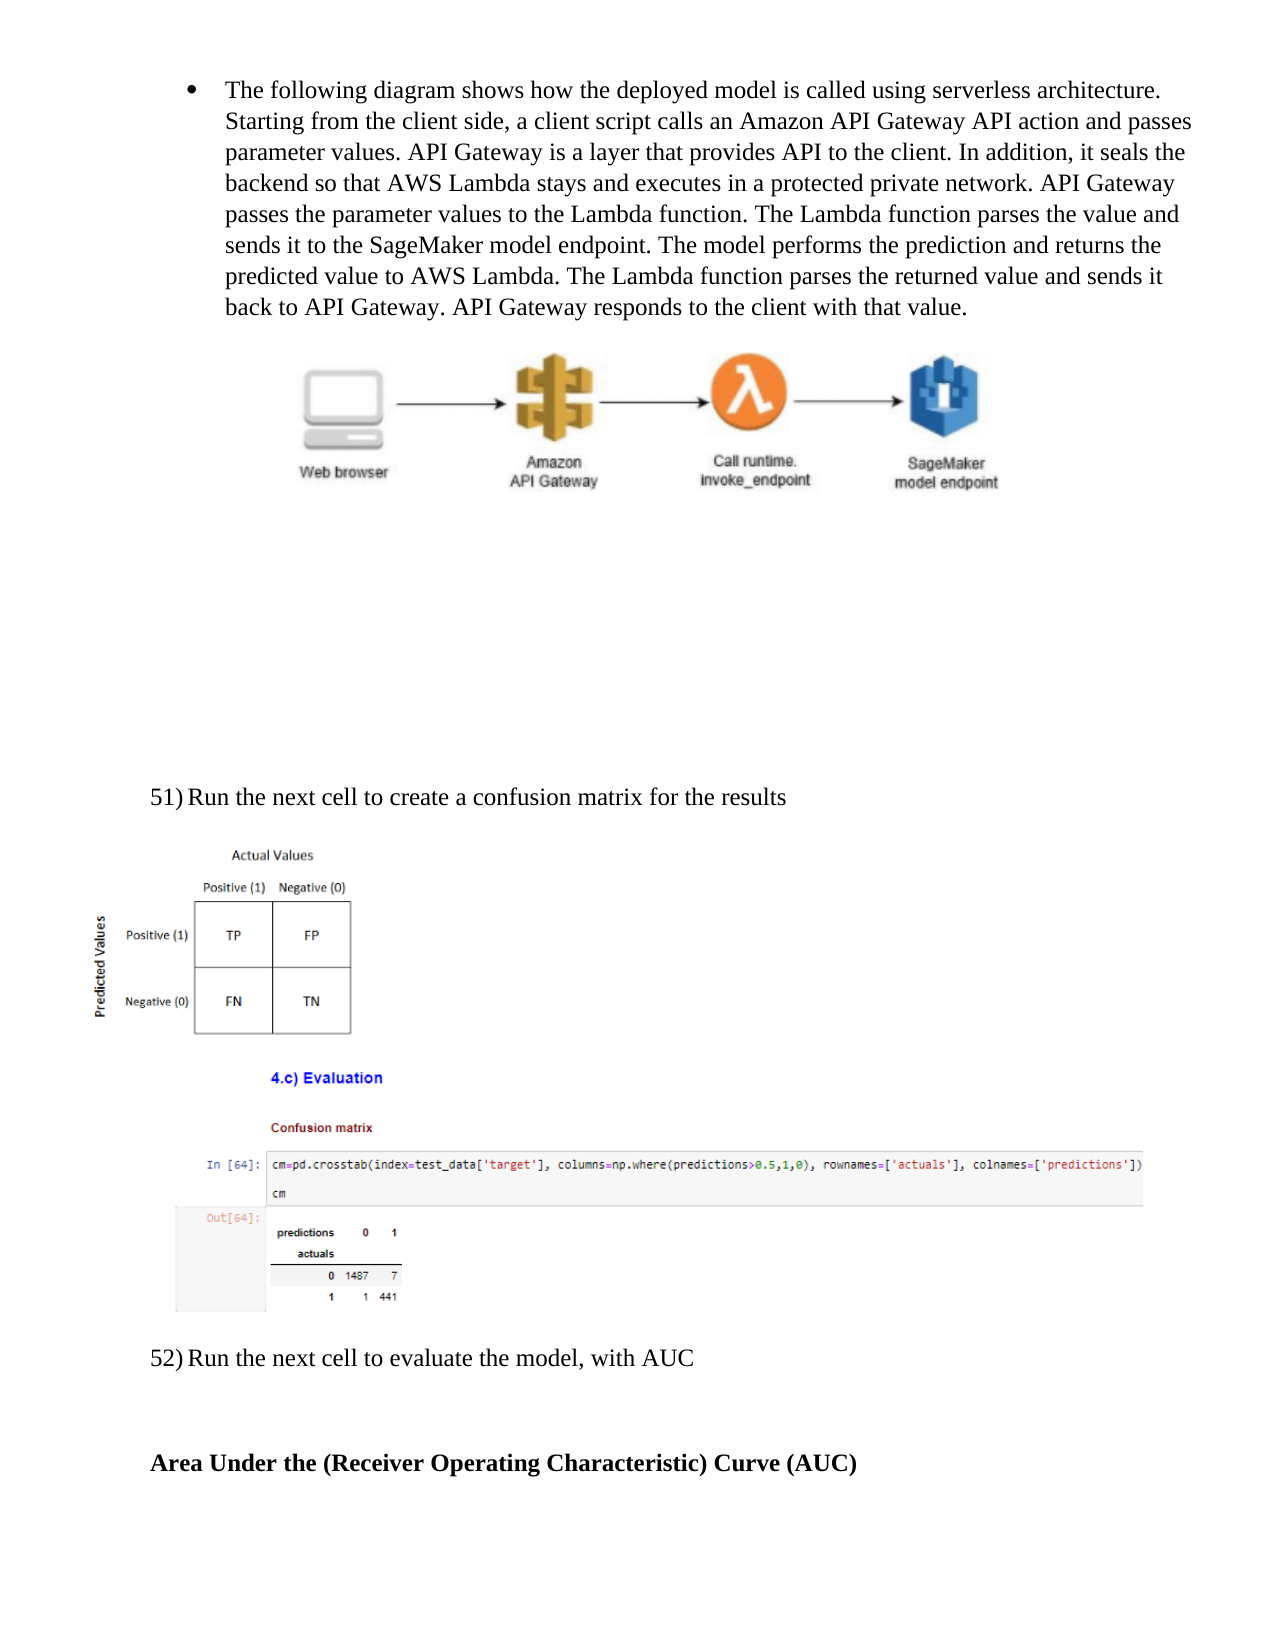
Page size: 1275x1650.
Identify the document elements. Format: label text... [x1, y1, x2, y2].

list Run the next cell to create a confusion matrix for the results [150, 782, 1200, 811]
picture [169, 1059, 1144, 1325]
picture [75, 829, 358, 1041]
list Run the next cell to evaluate the model, with AUC [150, 1343, 1200, 1372]
text Area Under the (Receiver Operating Characteristic) Curve (AUC) [150, 1448, 1200, 1477]
list The following diagram shows how the deployed model is called using serverless architecture. Starting from the client side, a client script calls an Amazon API Gateway API action and passes parameter values. API Gateway is a layer that provides API to the client. In addition, it seals the backend so that AWS Lambda stays and executes in a protected private network. API Gateway passes the parameter values to the Lambda function. The Lambda function parses the value and sends it to the SageMaker model endpoint. The model performs the prediction and returns the predicted value to AWS Lambda. The Lambda function parses the returned value and sends it back to API Gateway. API Gateway responds to the client with that value. [187, 75, 1200, 321]
picture [225, 340, 1087, 525]
